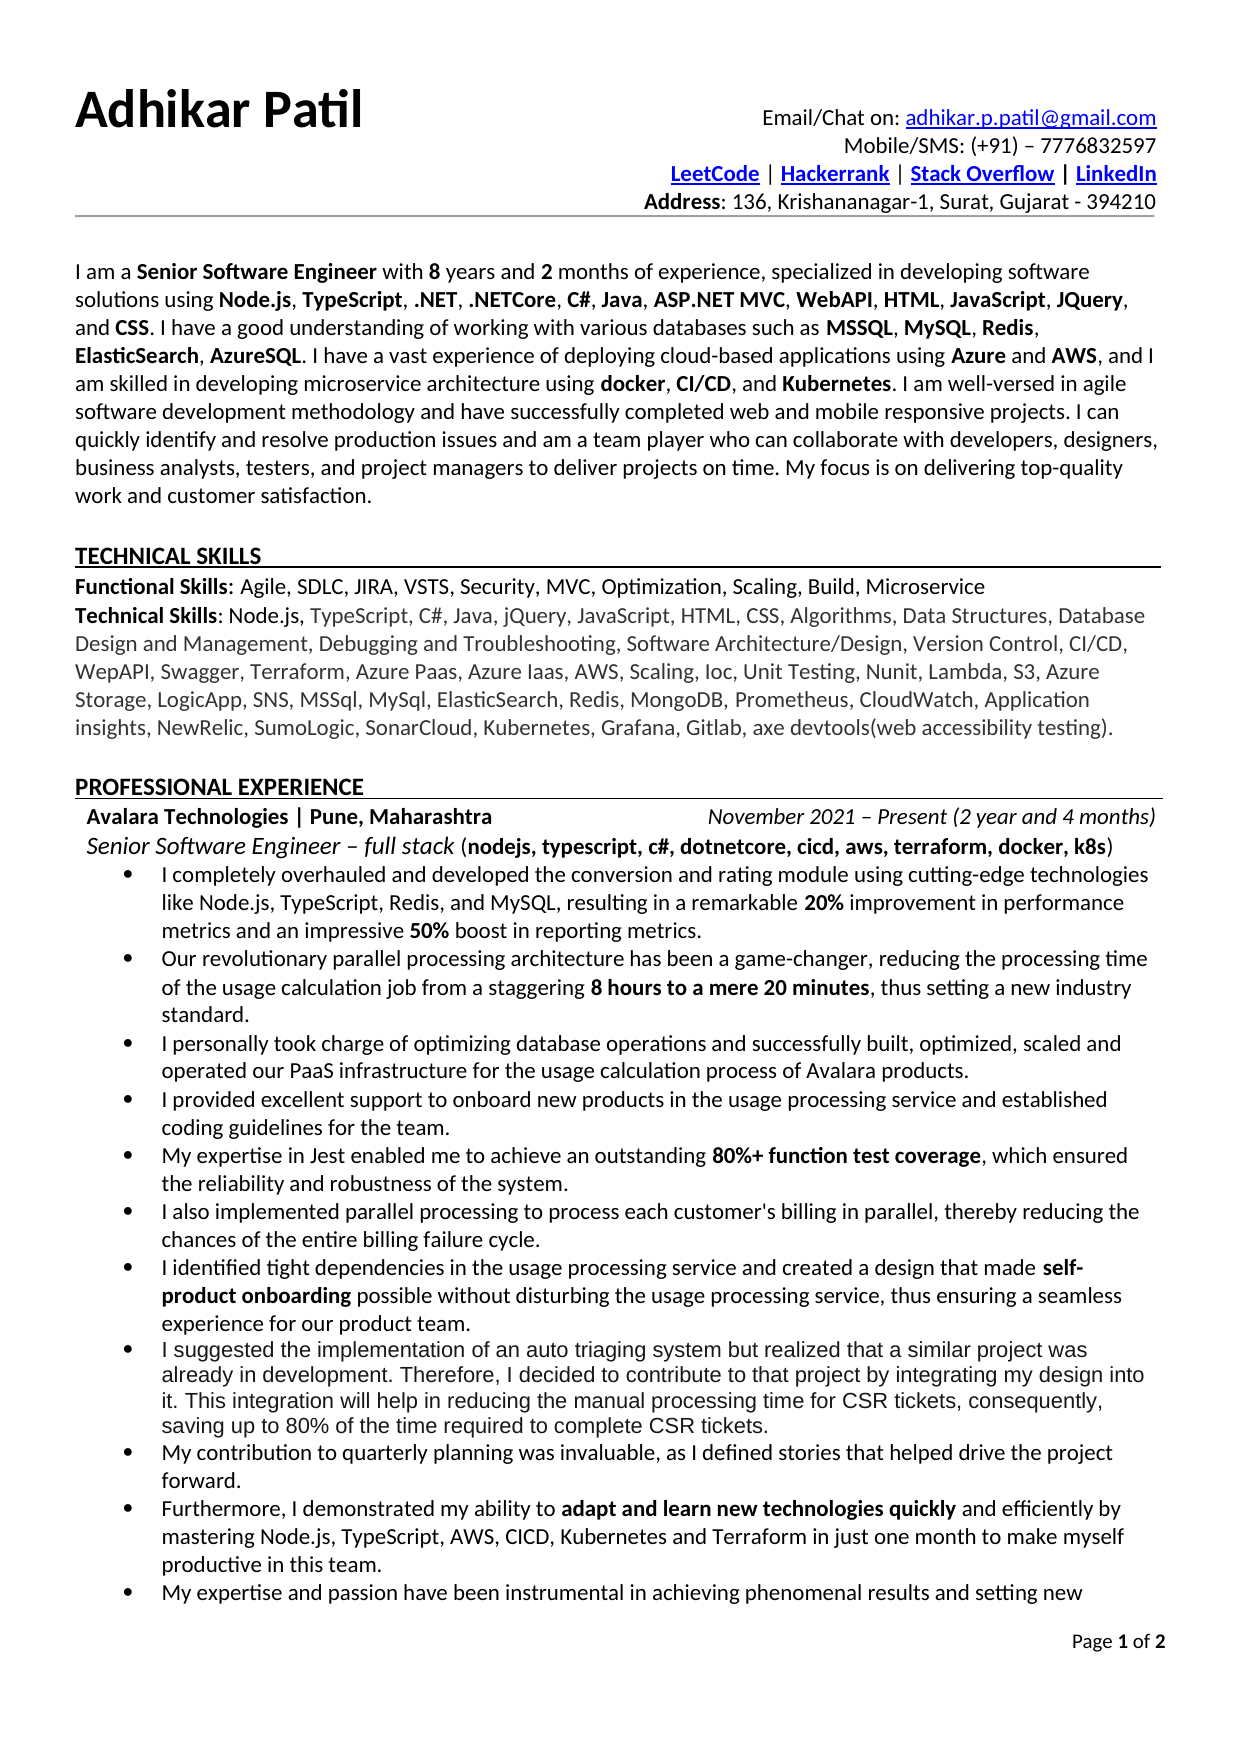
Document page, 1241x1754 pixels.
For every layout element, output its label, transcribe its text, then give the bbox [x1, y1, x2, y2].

text Technical Skills: Node.js, TypeScript, C#, Java, jQuery, JavaScript, HTML, CSS, Algorithms, Data Structures, Database Design and Management, Debugging and Troubleshooting, Software Architecture/Design, Version Control, CI/CD, WepAPI, Swagger, Terraform, Azure Paas, Azure Iaas, AWS, Scaling, Ioc, Unit Testing, Nunit, Lambda, S3, Azure Storage, LogicApp, SNS, MSSql, MySql, ElasticSearch, Redis, MongoDB, Prometheus, CloudWatch, Application insights, NewRelic, SumoLogic, SonarCloud, Kubernetes, Grafana, Gitlab, axe devtools(web accessibility testing). [75, 601, 1165, 741]
text TECHNICAL SKILLS [75, 540, 1165, 570]
text PROFESSIONAL EXPERIENCE [75, 771, 1165, 802]
table_header November 2021 – Present (2 year and 4 months) [620, 802, 1168, 830]
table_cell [75, 830, 1168, 1606]
text I am a Senior Software Engineer with 8 years and 2 months of experience, specialized in developing software solutions using Node.js, TypeScript, .NET, .NETCore, C#, Java, ASP.NET MVC, WebAPI, HTML, JavaScript, JQuery, and CSS. I have a good understanding of working with various databases such as MSSQL, MySQL, Redis, ElasticSearch, AzureSQL. I have a vast experience of deploying cloud-based applications using Azure and AWS, and I am skilled in developing microservice architecture using docker, CI/CD, and Kubernetes. I am well-versed in agile software development methodology and have successfully completed web and mobile responsive projects. I can quickly identify and resolve production issues and am a team player who can collaborate with developers, designers, business analysts, testers, and project managers to deliver projects on time. My focus is on delivering top-quality work and customer satisfaction. [75, 257, 1165, 509]
table_header Adhikar Patil [64, 75, 421, 215]
table_header Email/Chat on: adhikar.p.patil@gmail.com Mobile/SMS: (+91) – 7776832597 LeetCode | Hackerrank | Stack Overflow | LinkedIn Address: 136, Krishananagar-1, Surat, Gujarat - 394210 [421, 75, 1168, 215]
table_header Avalara Technologies | Pune, Maharashtra [75, 802, 620, 830]
text Functional Skills: Agile, SDLC, JIRA, VSTS, Security, MVC, Optimization, Scaling, Build, Microservice [75, 570, 1165, 601]
